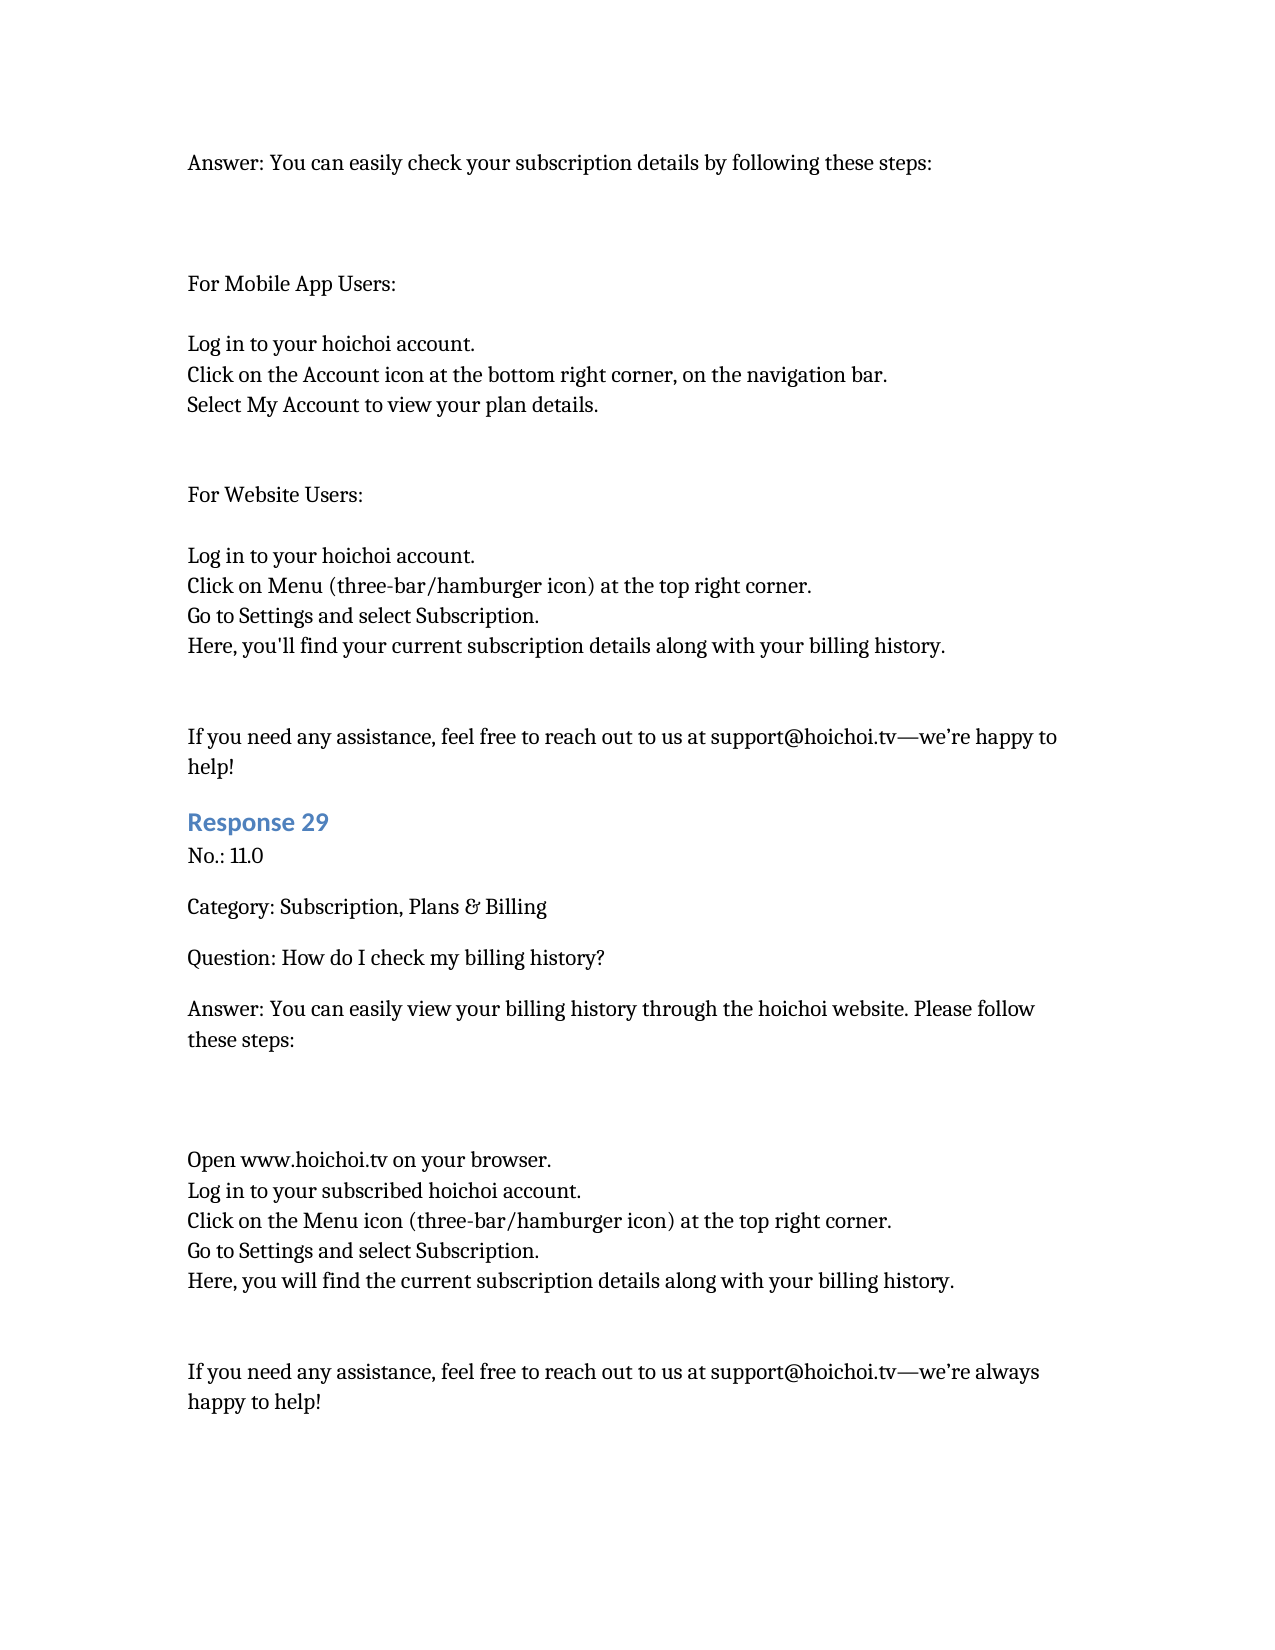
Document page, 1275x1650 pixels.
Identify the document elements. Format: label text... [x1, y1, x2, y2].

text Question: How do I check my billing history? [187, 945, 1087, 972]
text Category: Subscription, Plans & Billing [187, 894, 1087, 921]
text Answer: You can easily check your subscription details by following these steps: For Mobile App Users: Log in to your hoichoi account. Click on the Account icon at the bottom right corner, on the navigation bar. Select My Account to view your plan details. For Website Users: Log in to your hoichoi account. Click on Menu (three-bar/hamburger icon) at the top right corner. Go to Settings and select Subscription. Here, you'll find your current subscription details along with your billing history. If you need any assistance, feel free to reach out to us at support@hoichoi.tv—we’re happy to help! [187, 150, 1087, 781]
text No.: 11.0 [187, 843, 1087, 869]
text Answer: You can easily view your billing history through the hoichoi website. Please follow these steps: Open www.hoichoi.tv on your browser. Log in to your subscribed hoichoi account. Click on the Menu icon (three-bar/hamburger icon) at the top right corner. Go to Settings and select Subscription. Here, you will find the current subscription details along with your billing history. If you need any assistance, feel free to reach out to us at support@hoichoi.tv—we’re always happy to help! [187, 996, 1087, 1415]
subtitle Response 29 [187, 805, 1087, 838]
